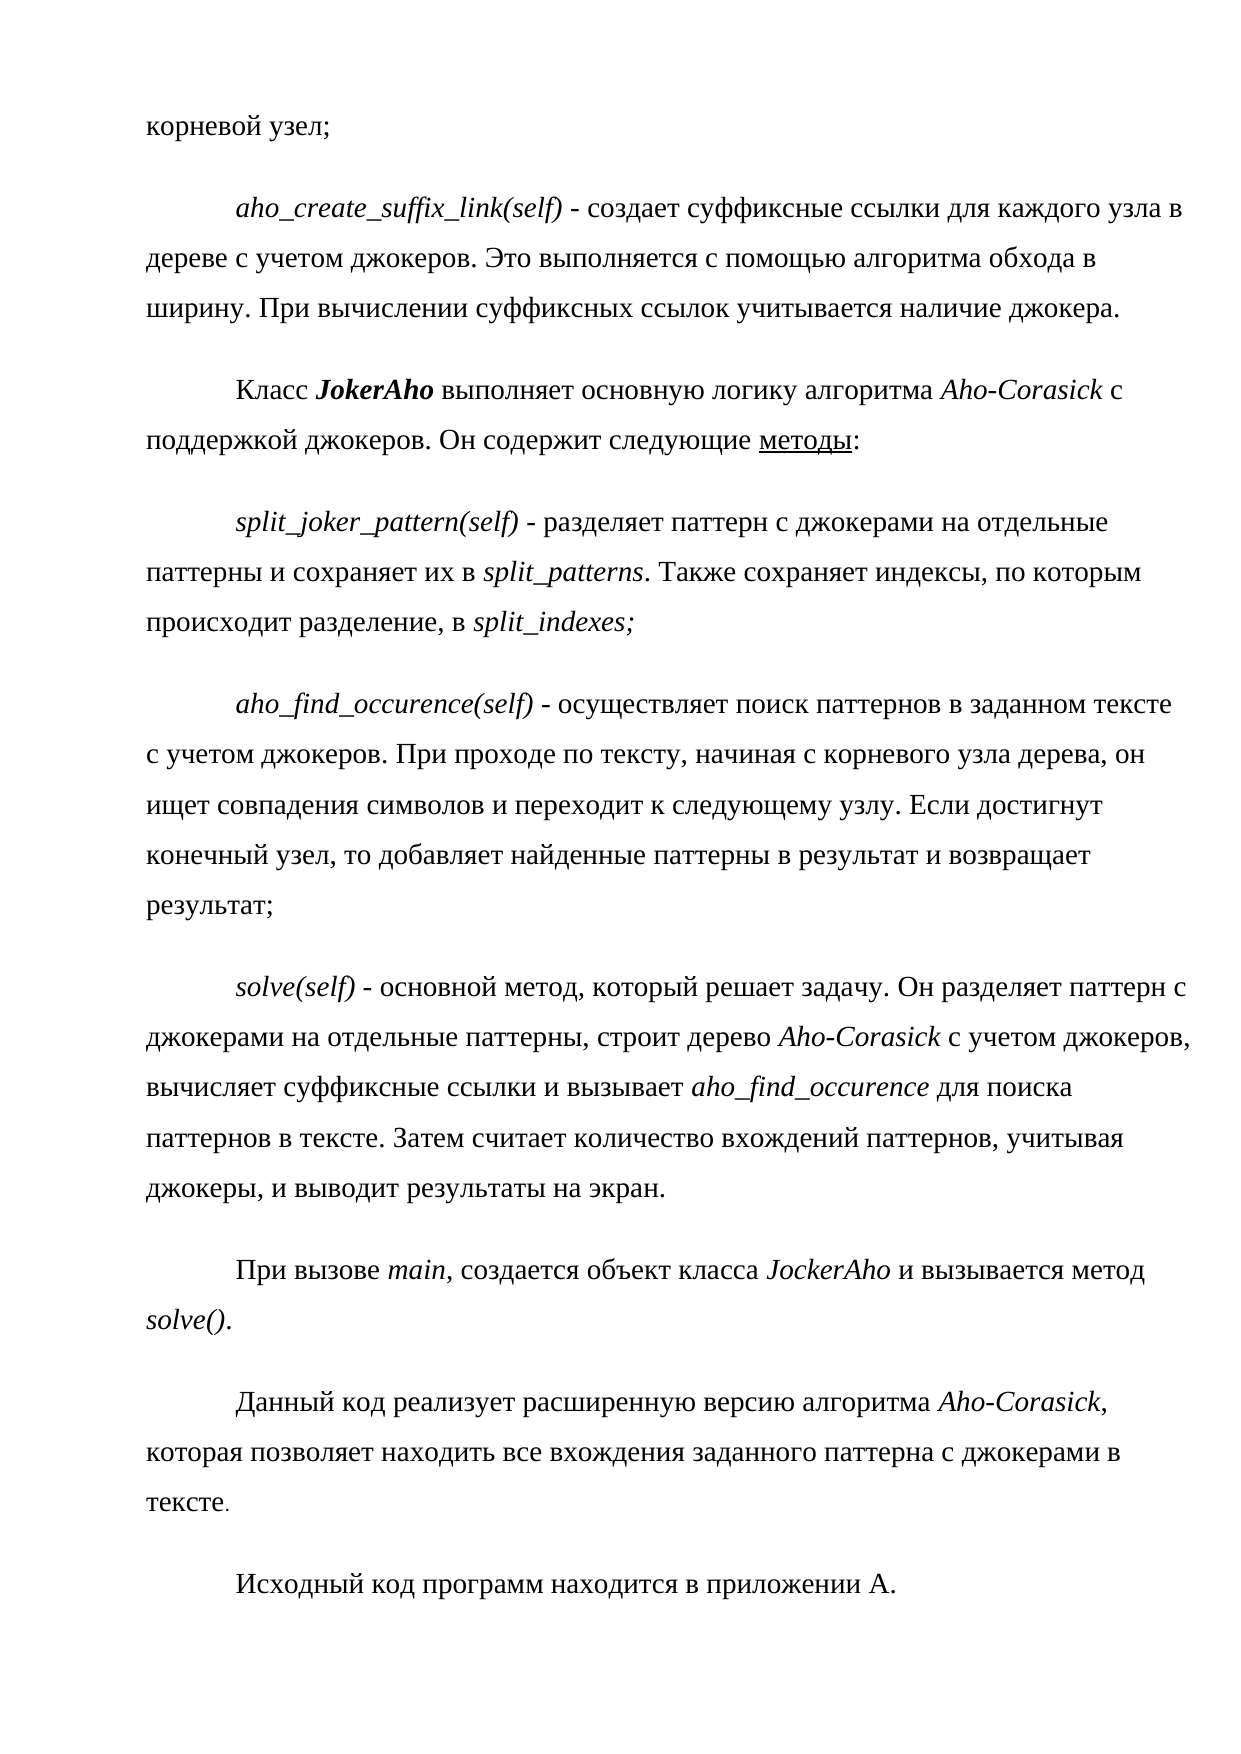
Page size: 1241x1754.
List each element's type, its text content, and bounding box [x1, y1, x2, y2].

text Исходный код программ находится в приложении А. [146, 1566, 1192, 1599]
text aho_create_suffix_link(self) - создает суффиксные ссылки для каждого узла в дереве с учетом джокеров. Это выполняется с помощью алгоритма обхода в ширину. При вычислении суффиксных ссылок учитывается наличие джокера. [146, 190, 1192, 324]
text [146, 108, 1192, 142]
text Класс JokerAho выполняет основную логику алгоритма Aho-Corasick с поддержкой джокеров. Он содержит следующие методы: [146, 372, 1192, 456]
text solve(self) - основной метод, который решает задачу. Он разделяет паттерн с джокерами на отдельные паттерны, строит дерево Aho-Corasick с учетом джокеров, вычисляет суффиксные ссылки и вызывает aho_find_occurence для поиска паттернов в тексте. Затем считает количество вхождений паттернов, учитывая джокеры, и выводит результаты на экран. [146, 969, 1192, 1204]
text При вызове main, создается объект класса JockerAho и вызывается метод solve(). [146, 1252, 1192, 1336]
text split_joker_pattern(self) - разделяет паттерн с джокерами на отдельные паттерны и сохраняет их в split_patterns. Также сохраняет индексы, по которым происходит разделение, в split_indexes; [146, 504, 1192, 638]
text Данный код реализует расширенную версию алгоритма Aho-Corasick, которая позволяет находить все вхождения заданного паттерна с джокерами в тексте. [146, 1384, 1192, 1518]
text aho_find_occurence(self) - осуществляет поиск паттернов в заданном тексте с учетом джокеров. При проходе по тексту, начиная с корневого узла дерева, он ищет совпадения символов и переходит к следующему узлу. Если достигнут конечный узел, то добавляет найденные паттерны в результат и возвращает результат; [146, 686, 1192, 921]
